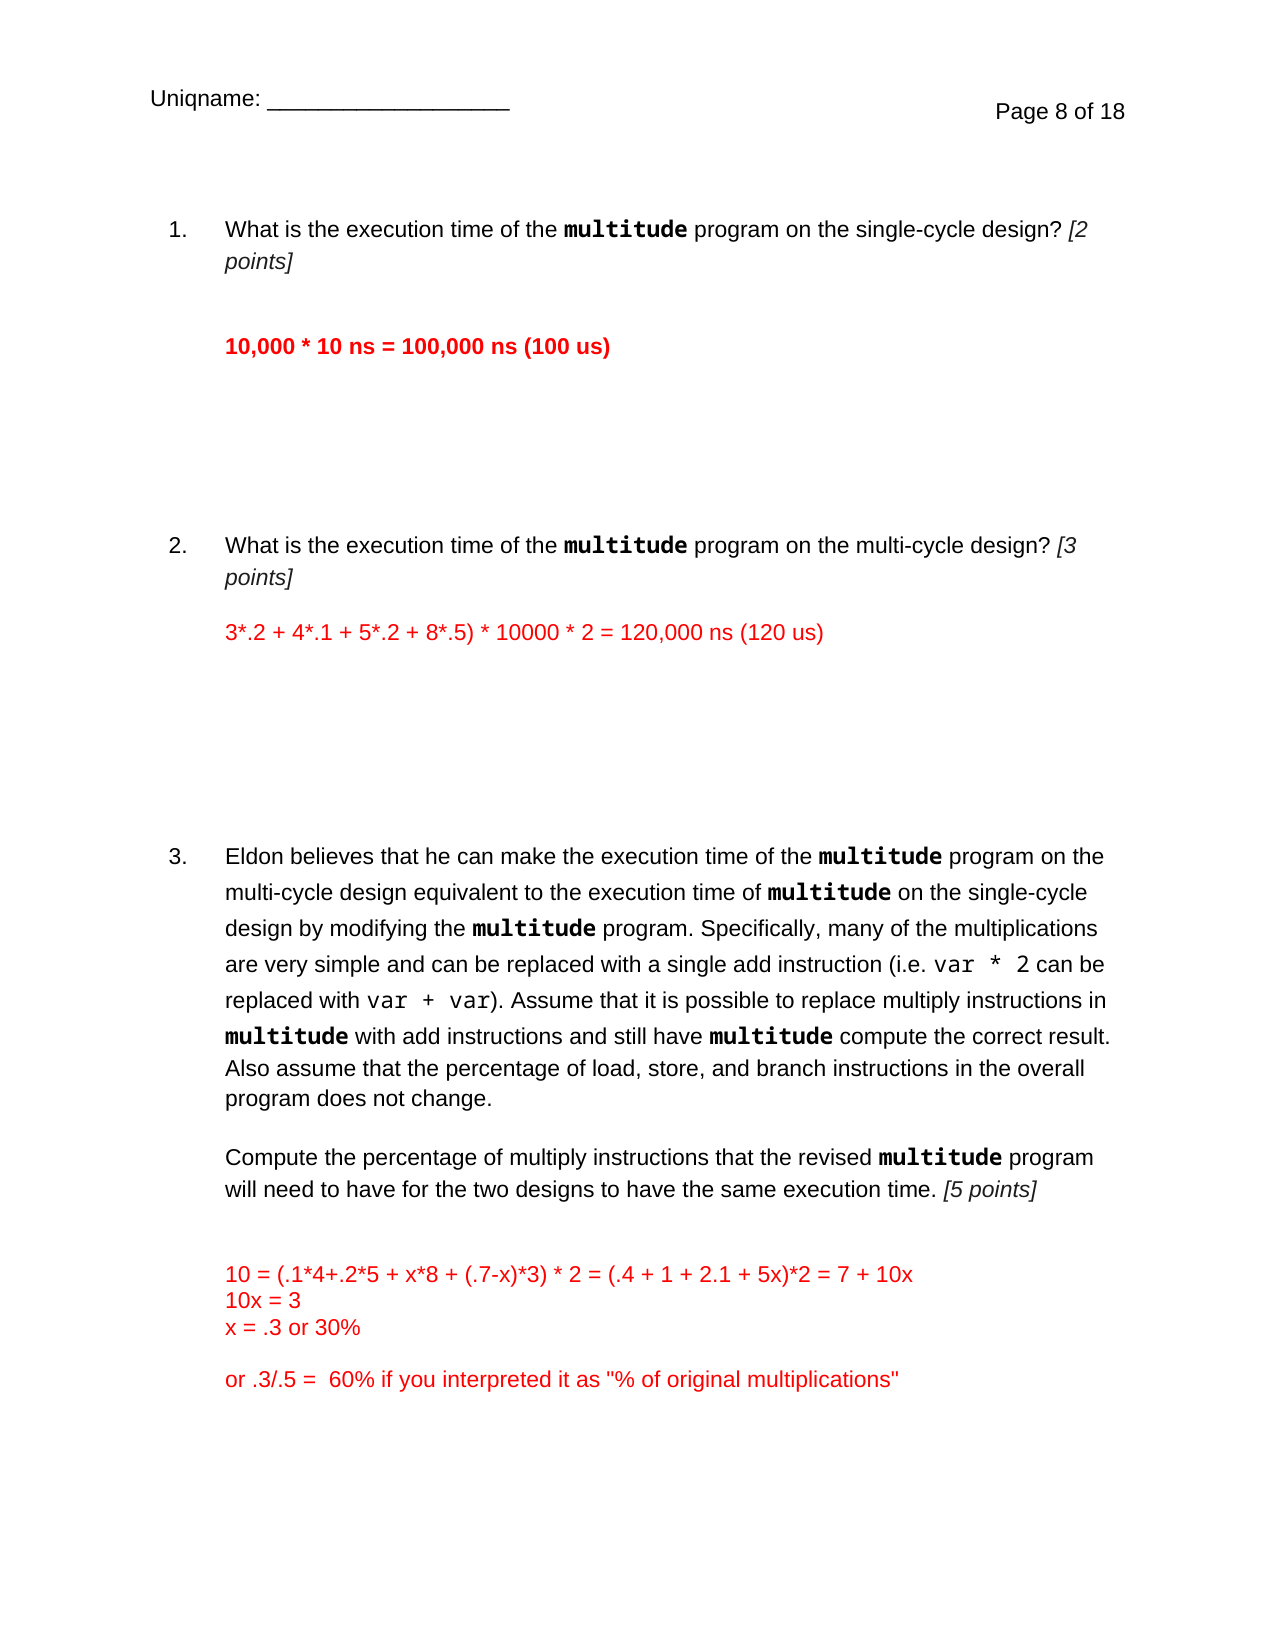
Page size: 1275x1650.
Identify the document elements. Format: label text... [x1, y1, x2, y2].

text 10,000 * 10 ns = 100,000 ns (100 us) [225, 333, 1125, 359]
list Eldon believes that he can make the execution time of the multitude program on the multi-cycle design equivalent to the execution time of multitude on the single-cycle design by modifying the multitude program. Specifically, many of the multiplications are very simple and can be replaced with a single add instruction (i.e. var * 2 can be replaced with var + var). Assume that it is possible to replace multiply instructions in multitude with add instructions and still have multitude compute the correct result. Also assume that the percentage of load, store, and branch instructions in the overall program does not change. [187, 840, 1125, 1112]
text 3*.2 + 4*.1 + 5*.2 + 8*.5) * 10000 * 2 = 120,000 ns (120 us) [150, 619, 1125, 646]
list What is the execution time of the multitude program on the multi-cycle design? [3 points] [187, 529, 1125, 591]
text or .3/.5 = 60% if you interpreted it as "% of original multiplications" [150, 1366, 1125, 1393]
text x = .3 or 30% [150, 1314, 1125, 1340]
text 10x = 3 [150, 1287, 1125, 1314]
text 10 = (.1*4+.2*5 + x*8 + (.7-x)*3) * 2 = (.4 + 1 + 2.1 + 5x)*2 = 7 + 10x [150, 1261, 1125, 1287]
text Compute the percentage of multiply instructions that the revised multitude program will need to have for the two designs to have the same execution time. [5 points] [225, 1140, 1125, 1232]
list What is the execution time of the multitude program on the single-cycle design? [2 points] [187, 213, 1125, 304]
